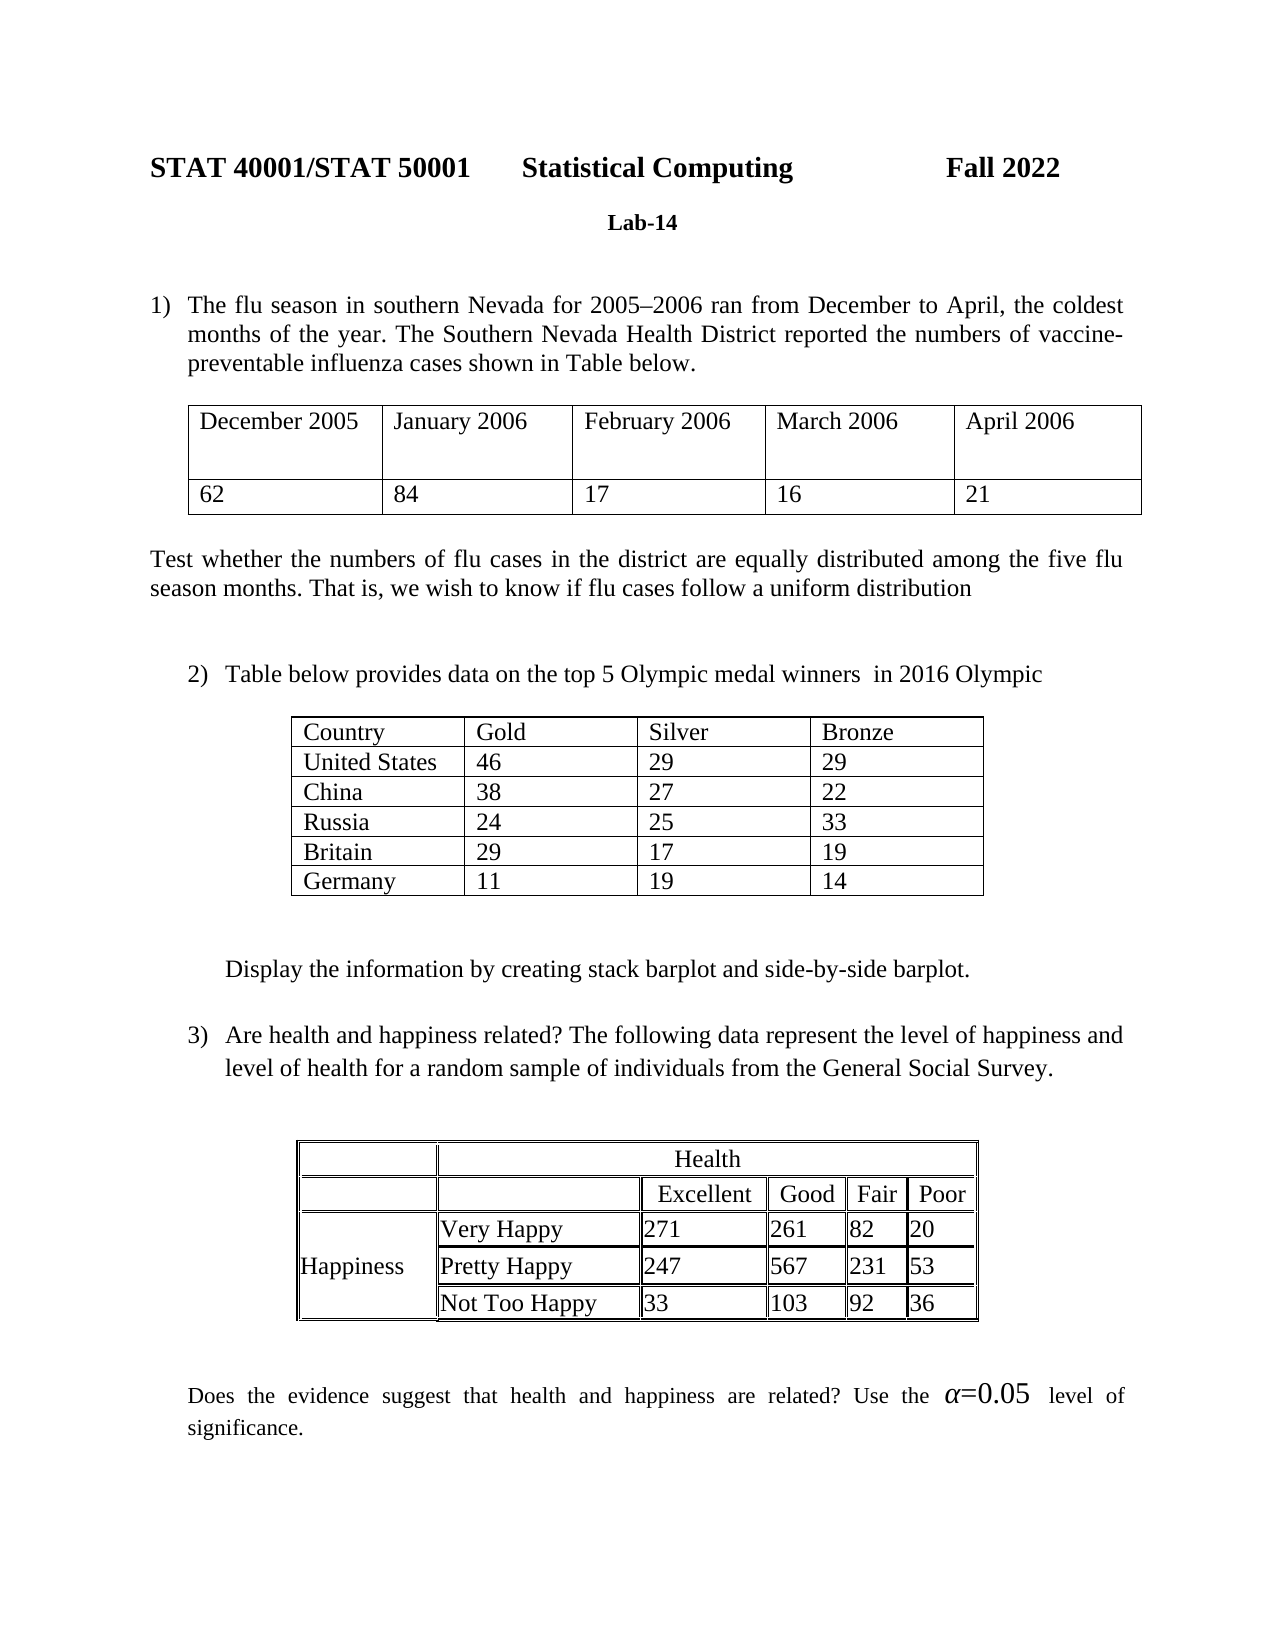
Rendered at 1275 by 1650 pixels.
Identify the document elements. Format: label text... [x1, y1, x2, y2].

table_cell 82 [848, 1213, 906, 1245]
table_cell United States [292, 747, 464, 776]
table_cell 19 [638, 866, 810, 895]
table_header April 2006 [955, 406, 1141, 478]
table_cell 36 [907, 1283, 976, 1318]
table_cell [298, 1175, 438, 1210]
list The flu season in southern Nevada for 2005–2006 ran from December to April, the coldest months of the year. The Southern Nevada Health District reported the numbers of vaccine-preventable influenza cases shown in Table below. [150, 290, 1125, 376]
table_cell Fair [848, 1178, 906, 1210]
table_cell 247 [643, 1248, 766, 1283]
table_cell 103 [768, 1287, 847, 1318]
table_cell Happiness [298, 1210, 438, 1318]
table_cell 11 [465, 866, 637, 895]
table_cell 20 [907, 1210, 977, 1245]
table_cell 567 [769, 1248, 845, 1283]
table_header December 2005 [189, 406, 382, 478]
table_cell Britain [292, 837, 464, 865]
table_header March 2006 [766, 406, 954, 478]
table_header Gold [465, 718, 637, 746]
table_cell Germany [292, 866, 464, 895]
table_cell 27 [638, 777, 810, 806]
table_cell 62 [189, 480, 382, 514]
text Lab-14 [150, 209, 1125, 236]
table_header Bronze [811, 718, 983, 746]
list Display the information by creating stack barplot and side-by-side barplot. [225, 954, 1125, 982]
table_header Silver [638, 718, 810, 746]
table_cell 46 [465, 747, 637, 776]
text Test whether the numbers of flu cases in the district are equally distributed among the five flu season months. That is, we wish to know if flu cases follow a uniform distribution [150, 544, 1125, 601]
table_header Health [438, 1143, 976, 1175]
table_cell 29 [465, 837, 637, 865]
table_cell 25 [638, 807, 810, 836]
table_cell 33 [641, 1287, 768, 1318]
table_header February 2006 [573, 406, 765, 478]
table_cell Good [769, 1178, 845, 1210]
table_cell 24 [465, 807, 637, 836]
table_cell 16 [766, 480, 954, 514]
table_cell 53 [909, 1245, 976, 1283]
table_cell 14 [811, 866, 983, 895]
table_cell Very Happy [439, 1213, 639, 1245]
list Are health and happiness related? The following data represent the level of happiness and level of health for a random sample of individuals from the General Social Survey. [187, 1020, 1125, 1081]
table_cell 271 [643, 1213, 766, 1245]
table_cell 231 [848, 1248, 906, 1283]
table_cell 38 [465, 777, 637, 806]
table_cell 17 [573, 480, 765, 514]
table_cell Not Too Happy [438, 1283, 641, 1318]
table_cell Russia [292, 807, 464, 836]
table_cell 261 [769, 1213, 845, 1245]
table_cell Excellent [643, 1178, 766, 1210]
text STAT 40001/STAT 50001 Statistical Computing Fall 2022 [150, 150, 1125, 183]
table_cell 92 [847, 1287, 907, 1318]
table_cell [439, 1178, 639, 1210]
table_cell 22 [811, 777, 983, 806]
table_cell 29 [638, 747, 810, 776]
table_cell 17 [638, 837, 810, 865]
list Table below provides data on the top 5 Olympic medal winners in 2016 Olympic [187, 659, 1125, 688]
table_cell 21 [955, 480, 1141, 514]
table_cell Pretty Happy [439, 1248, 639, 1283]
table_header January 2006 [383, 406, 572, 478]
table_cell 19 [811, 837, 983, 865]
table_header [300, 1143, 438, 1175]
table_header Country [292, 718, 464, 746]
table_cell 29 [811, 747, 983, 776]
text Does the evidence suggest that health and happiness are related? Use the α=0.05 level of significance. [187, 1375, 1125, 1440]
table_cell China [292, 777, 464, 806]
table_cell 33 [811, 807, 983, 836]
table_cell Poor [907, 1175, 977, 1210]
table_cell 84 [383, 480, 572, 514]
